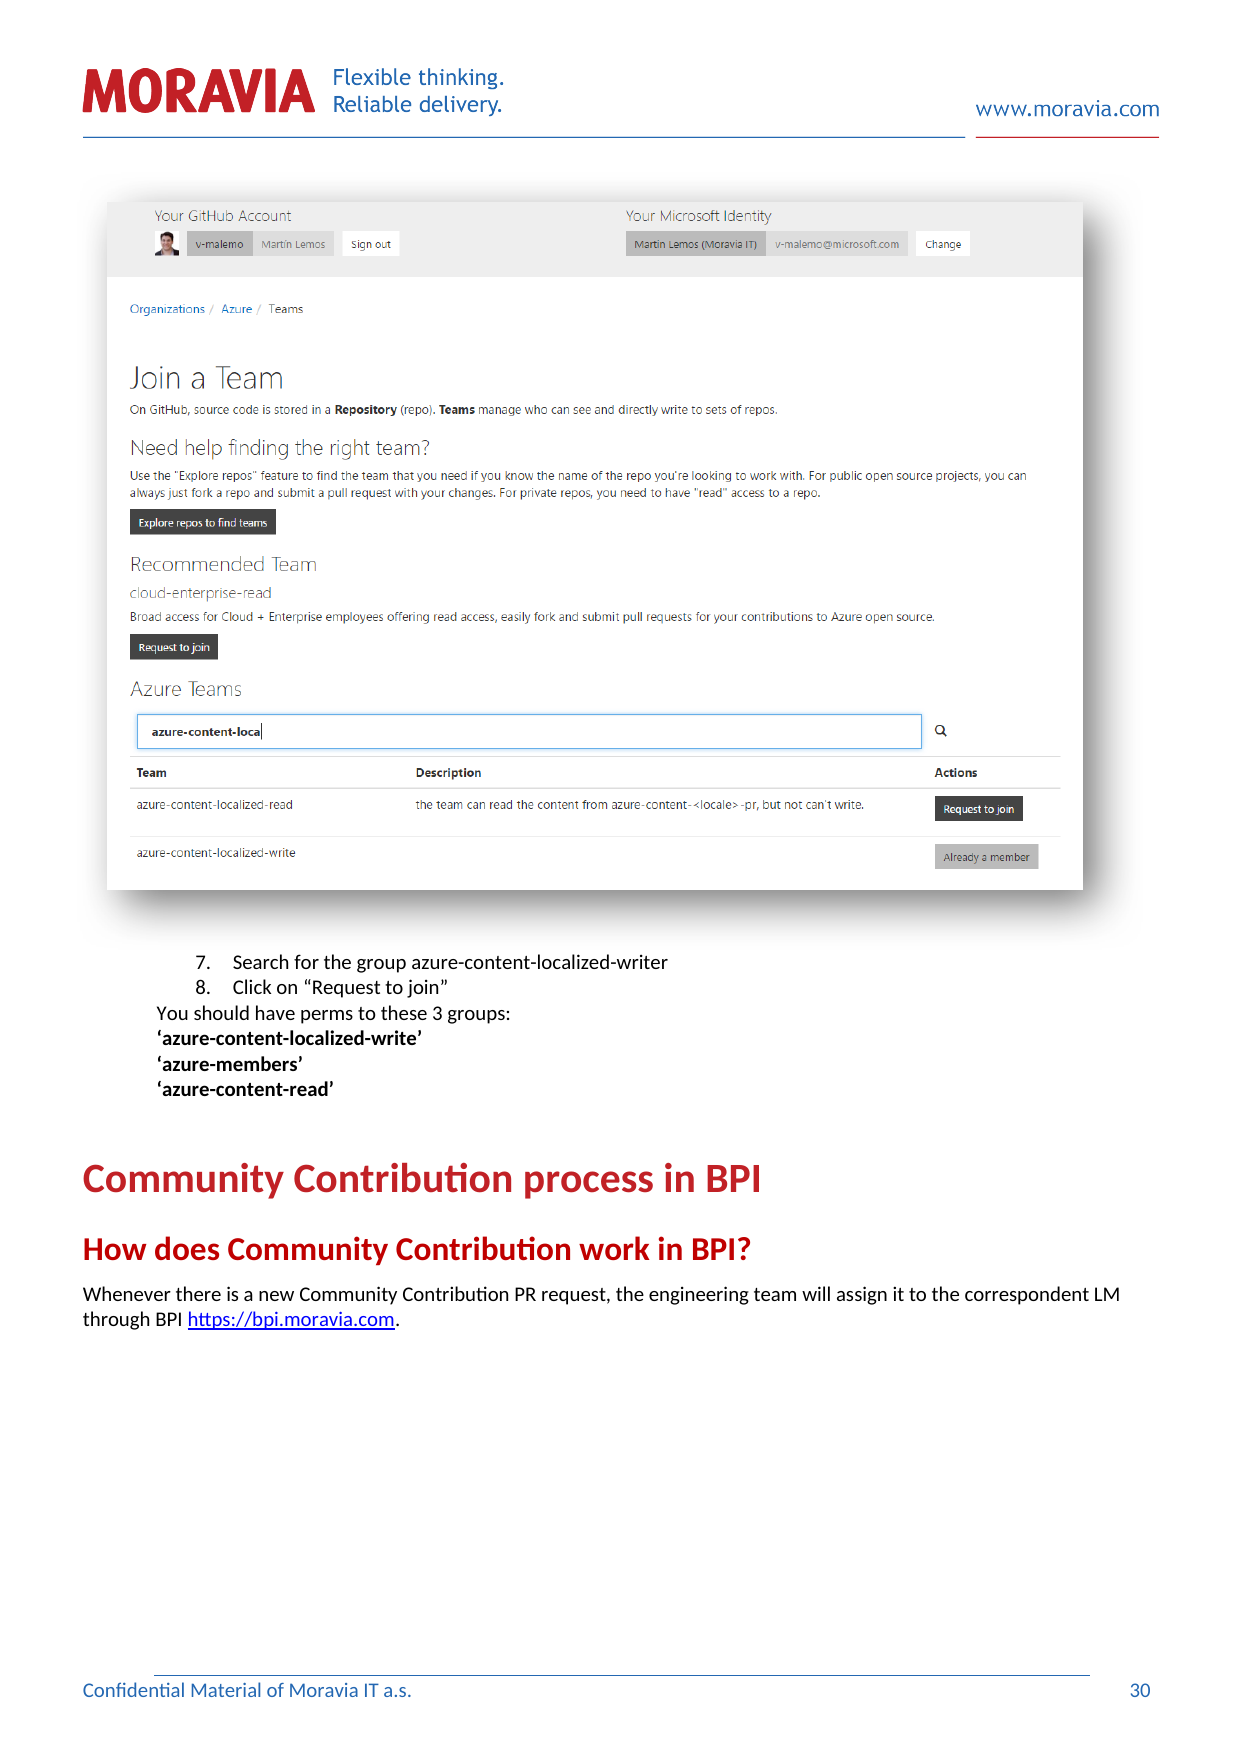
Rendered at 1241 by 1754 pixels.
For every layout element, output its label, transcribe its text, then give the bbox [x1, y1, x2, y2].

text You should have perms to these 3 groups: [83, 1000, 1157, 1025]
subtitle Community Contribution process in BPI [83, 1152, 1157, 1203]
subtitle How does Community Contribution work in BPI? [83, 1228, 1157, 1269]
text Whenever there is a new Community Contribution PR request, the engineering team will assign it to the correspondent LM through BPI https://bpi.moravia.com. [83, 1281, 1157, 1332]
picture [107, 202, 1083, 890]
text ‘azure-content-read’ [83, 1076, 1157, 1102]
text ‘azure-members’ [83, 1051, 1157, 1076]
text ‘azure-content-localized-write’ [83, 1025, 1157, 1051]
list Search for the group azure-content-localized-writer [195, 949, 1157, 974]
picture [82, 68, 1160, 138]
list Click on “Request to join” [195, 974, 1157, 1000]
